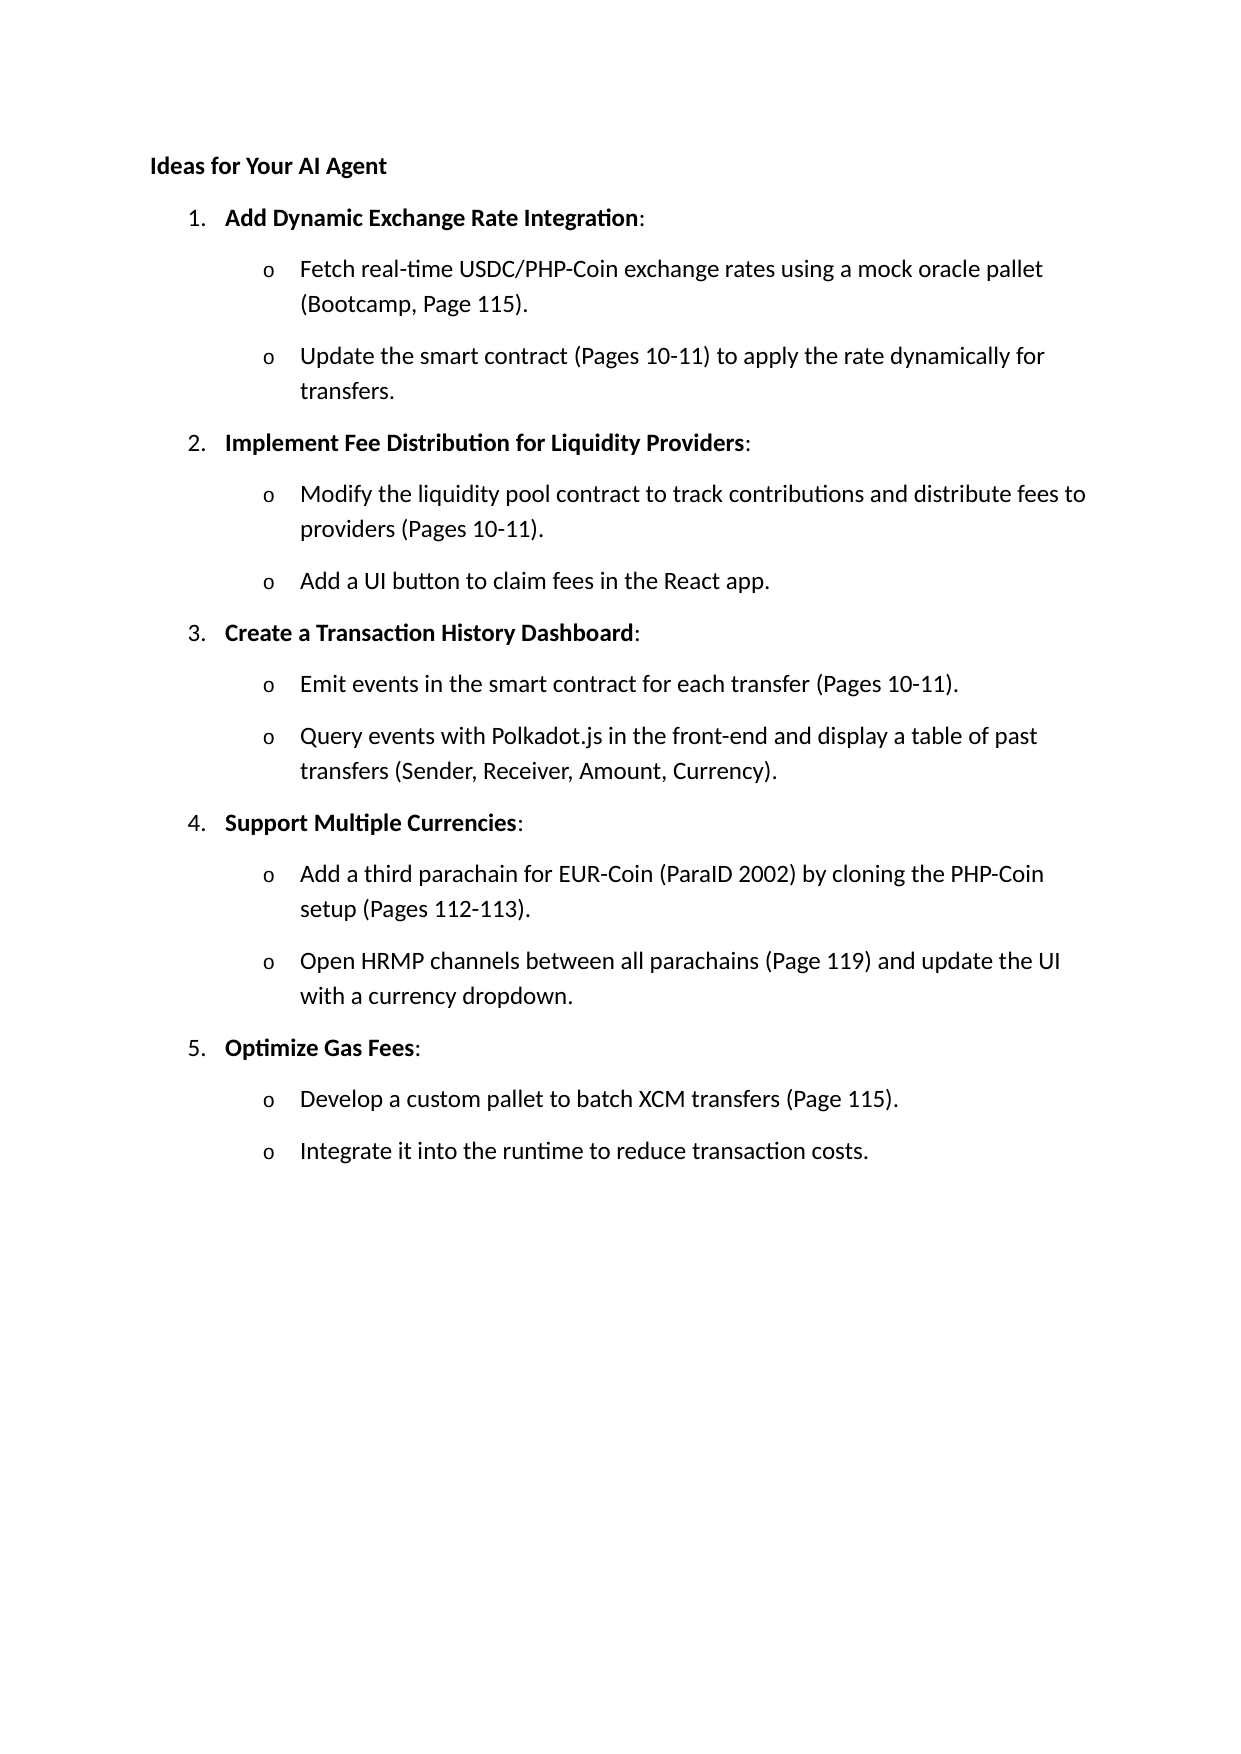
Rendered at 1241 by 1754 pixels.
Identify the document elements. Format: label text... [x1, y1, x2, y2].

list Develop a custom pallet to batch XCM transfers (Page 115). [262, 1083, 1090, 1114]
list Emit events in the smart contract for each transfer (Pages 10-11). [262, 668, 1090, 699]
list Implement Fee Distribution for Liquidity Providers: [187, 427, 1090, 457]
text Ideas for Your AI Agent [150, 150, 1090, 181]
list Query events with Polkadot.js in the front-end and display a table of past transfers (Sender, Receiver, Amount, Currency). [262, 720, 1090, 786]
list Create a Transaction History Dashboard: [187, 617, 1090, 647]
list Optimize Gas Fees: [187, 1032, 1090, 1062]
list Open HRMP channels between all parachains (Page 119) and update the UI with a currency dropdown. [262, 945, 1090, 1011]
list Update the smart contract (Pages 10-11) to apply the rate dynamically for transfers. [262, 340, 1090, 406]
list Integrate it into the runtime to reduce transaction costs. [262, 1135, 1090, 1166]
list Fetch real-time USDC/PHP-Coin exchange rates using a mock oracle pallet (Bootcamp, Page 115). [262, 253, 1090, 319]
list Modify the liquidity pool contract to track contributions and distribute fees to providers (Pages 10-11). [262, 478, 1090, 544]
list Support Multiple Currencies: [187, 807, 1090, 837]
list Add Dynamic Exchange Rate Integration: [187, 202, 1090, 232]
list Add a third parachain for EUR-Coin (ParaID 2002) by cloning the PHP-Coin setup (Pages 112-113). [262, 858, 1090, 924]
list Add a UI button to claim fees in the React app. [262, 565, 1090, 596]
